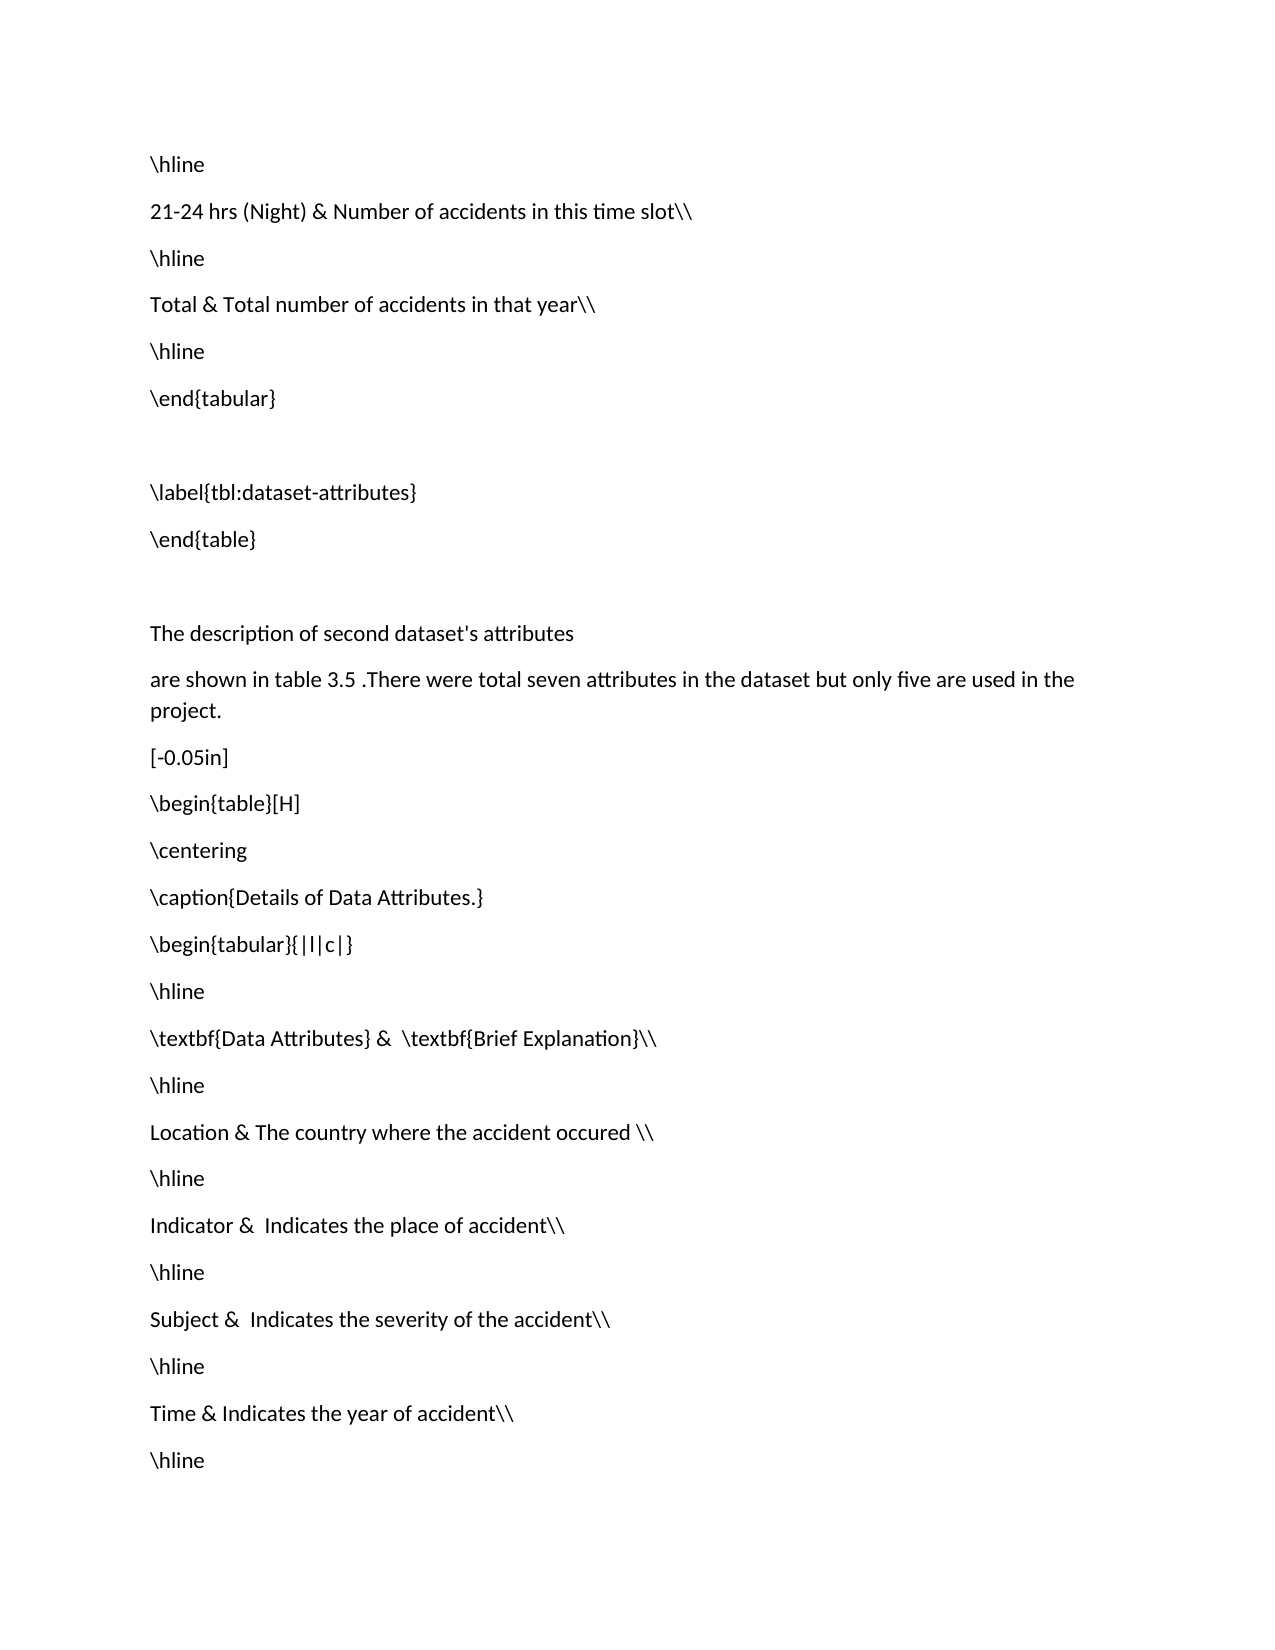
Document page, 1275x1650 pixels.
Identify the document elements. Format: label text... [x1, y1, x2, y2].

text \hline [150, 337, 1125, 366]
text \hline [150, 977, 1125, 1005]
text \end{tabular} [150, 384, 1125, 412]
text \begin{tabular}{|l|c|} [150, 930, 1125, 958]
text are shown in table 3.5 .There were total seven attributes in the dataset but only five are used in the project. [150, 666, 1125, 724]
text \textbf{Data Attributes} & \textbf{Brief Explanation}\\ [150, 1024, 1125, 1052]
text \hline [150, 1258, 1125, 1286]
text \begin{table}[H] [150, 789, 1125, 818]
text The description of second dataset's attributes [150, 619, 1125, 647]
text \hline [150, 1352, 1125, 1380]
text Subject & Indicates the severity of the accident\\ [150, 1305, 1125, 1333]
text \caption{Details of Data Attributes.} [150, 883, 1125, 911]
text \hline [150, 150, 1125, 178]
text [-0.05in] [150, 743, 1125, 771]
text \end{table} [150, 525, 1125, 553]
text Indicator & Indicates the place of accident\\ [150, 1211, 1125, 1239]
text \label{tbl:dataset-attributes} [150, 478, 1125, 506]
text Time & Indicates the year of accident\\ [150, 1399, 1125, 1427]
text 21-24 hrs (Night) & Number of accidents in this time slot\\ [150, 197, 1125, 225]
text \hline [150, 244, 1125, 272]
text \centering [150, 836, 1125, 864]
text Total & Total number of accidents in that year\\ [150, 291, 1125, 319]
text \hline [150, 1164, 1125, 1193]
text \hline [150, 1071, 1125, 1099]
text \hline [150, 1446, 1125, 1474]
text Location & The country where the accident occured \\ [150, 1118, 1125, 1146]
